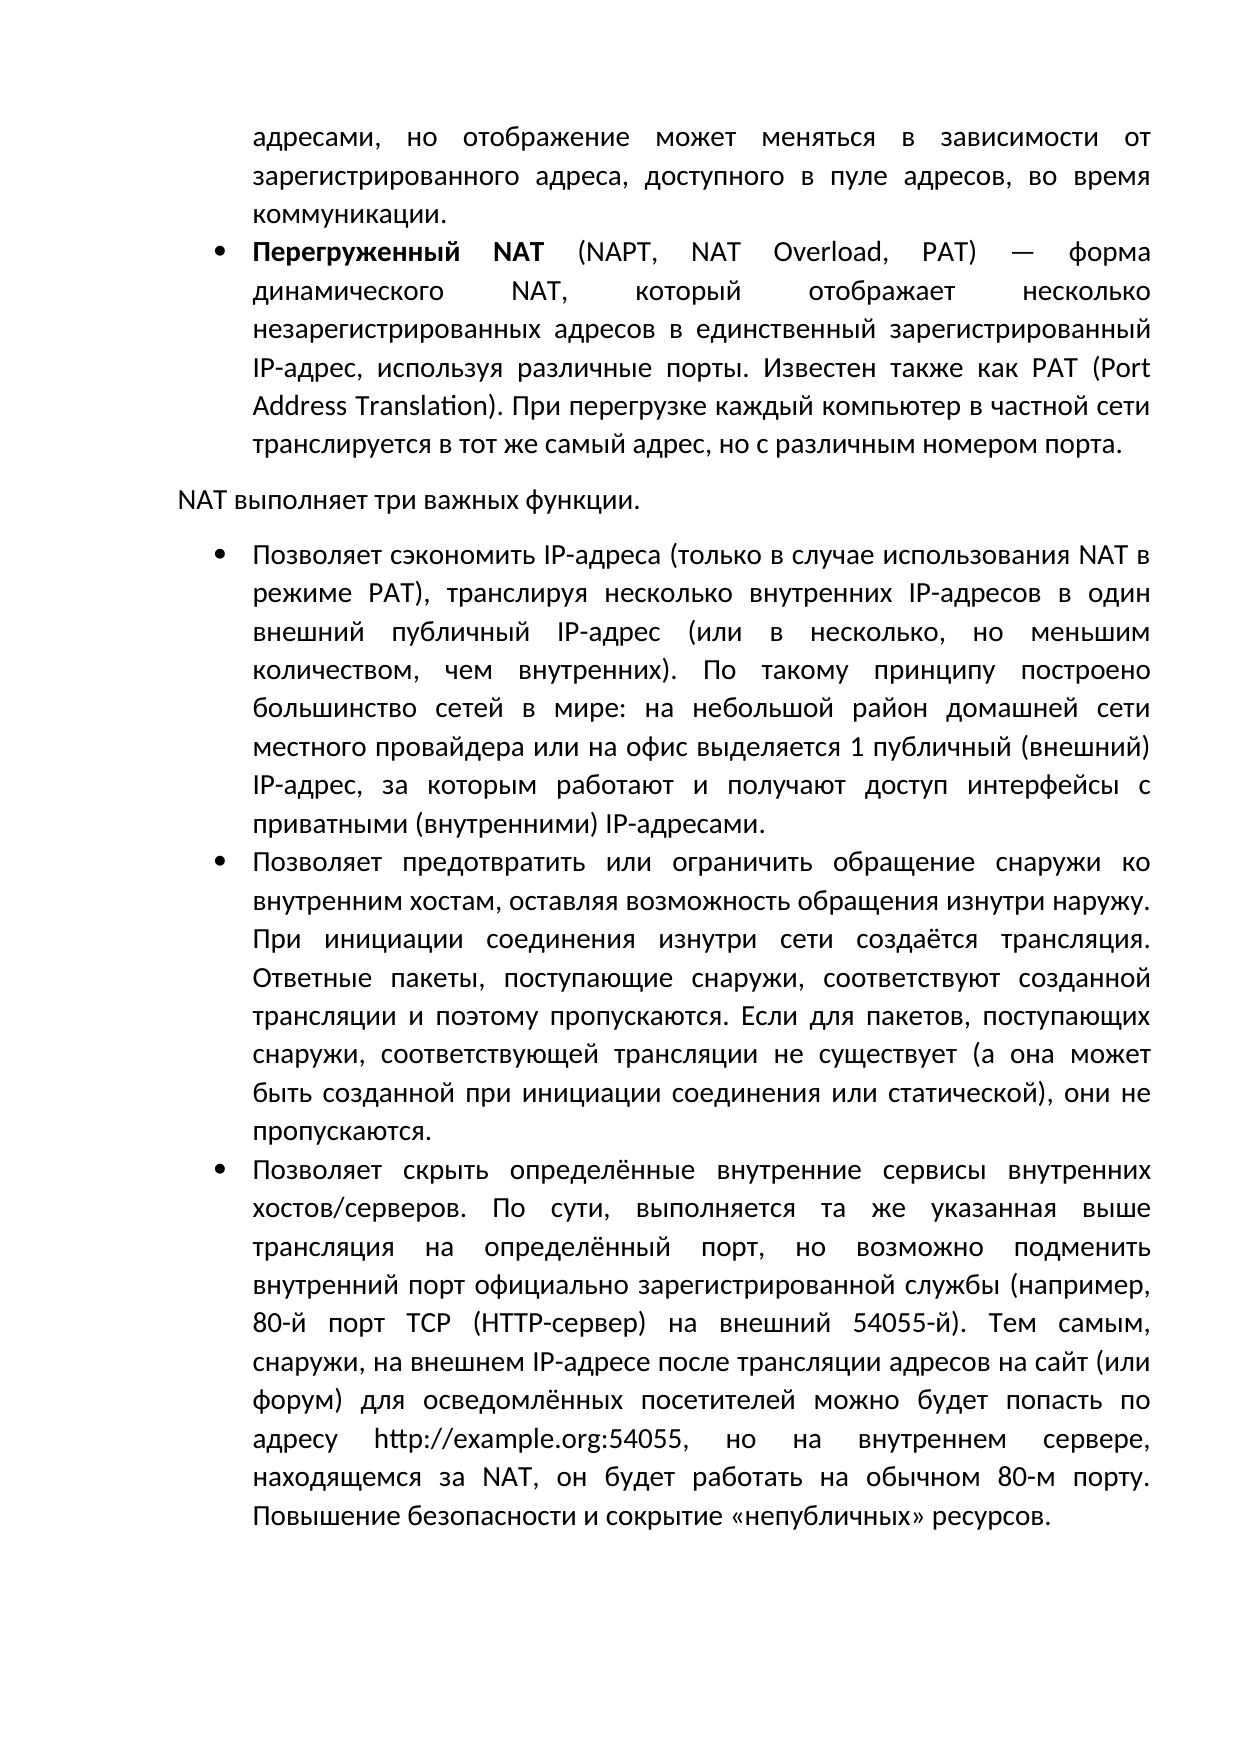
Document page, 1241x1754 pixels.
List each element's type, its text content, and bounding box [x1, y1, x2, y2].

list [215, 118, 1152, 231]
list Перегруженный NAT (NAPT, NAT Overload, PAT) — форма динамического NAT, который отображает несколько незарегистрированных адресов в единственный зарегистрированный IP-адрес, используя различные порты. Известен также как PAT (Port Address Translation). При перегрузке каждый компьютер в частной сети транслируется в тот же самый адрес, но с различным номером порта. [215, 233, 1152, 461]
list Позволяет сэкономить IP-адреса (только в случае использования NAT в режиме PAT), транслируя несколько внутренних IP-адресов в один внешний публичный IP-адрес (или в несколько, но меньшим количеством, чем внутренних). По такому принципу построено большинство сетей в мире: на небольшой район домашней сети местного провайдера или на офис выделяется 1 публичный (внешний) IP-адрес, за которым работают и получают доступ интерфейсы с приватными (внутренними) IP-адресами. [215, 536, 1152, 841]
list Позволяет скрыть определённые внутренние сервисы внутренних хостов/серверов. По сути, выполняется та же указанная выше трансляция на определённый порт, но возможно подменить внутренний порт официально зарегистрированной службы (например, 80-й порт TCP (HTTP-сервер) на внешний 54055-й). Тем самым, снаружи, на внешнем IP-адресе после трансляции адресов на сайт (или форум) для осведомлённых посетителей можно будет попасть по адресу http://example.org:54055, но на внутреннем сервере, находящемся за NAT, он будет работать на обычном 80-м порту. Повышение безопасности и сокрытие «непубличных» ресурсов. [215, 1151, 1152, 1532]
list Позволяет предотвратить или ограничить обращение снаружи ко внутренним хостам, оставляя возможность обращения изнутри наружу. При инициации соединения изнутри сети создаётся трансляция. Ответные пакеты, поступающие снаружи, соответствуют созданной трансляции и поэтому пропускаются. Если для пакетов, поступающих снаружи, соответствующей трансляции не существует (а она может быть созданной при инициации соединения или статической), они не пропускаются. [215, 843, 1152, 1148]
text NAT выполняет три важных функции. [177, 481, 1152, 516]
